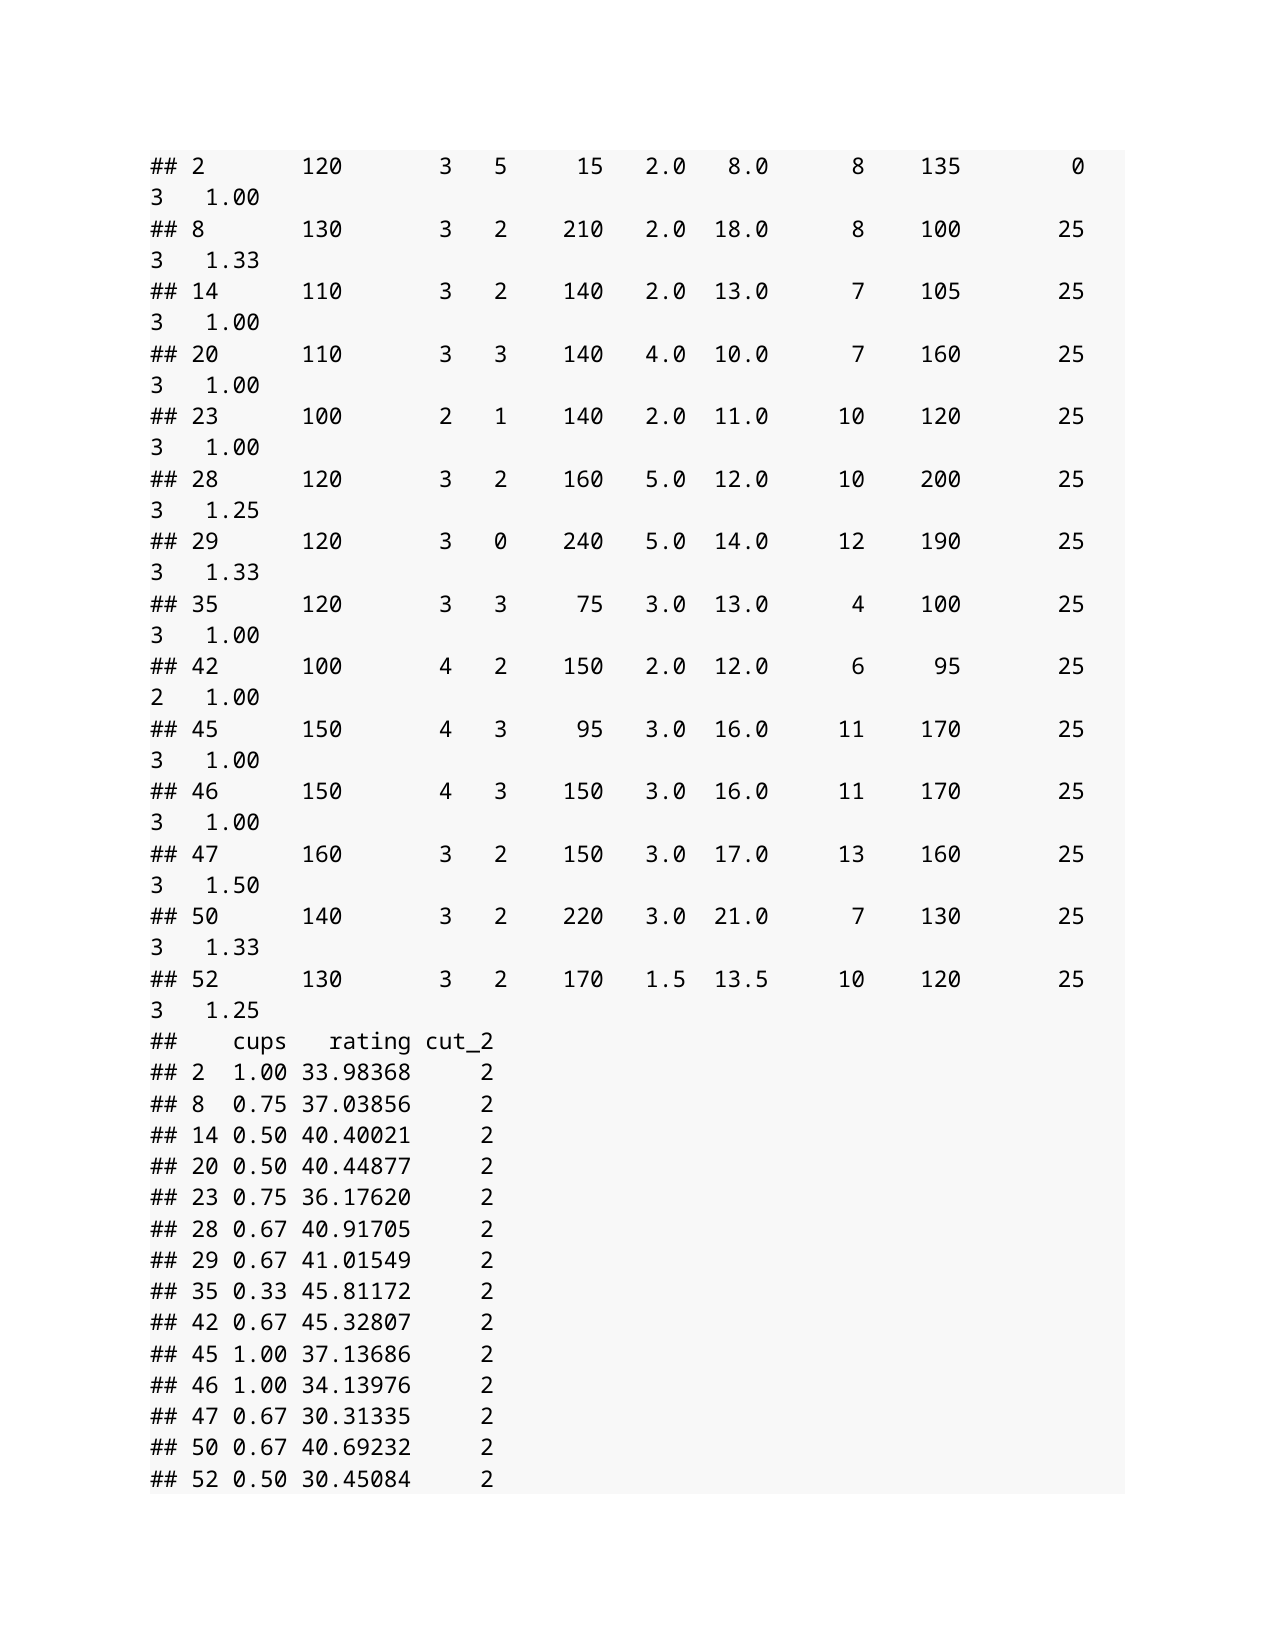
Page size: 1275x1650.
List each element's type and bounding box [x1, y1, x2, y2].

text [150, 150, 1125, 1494]
